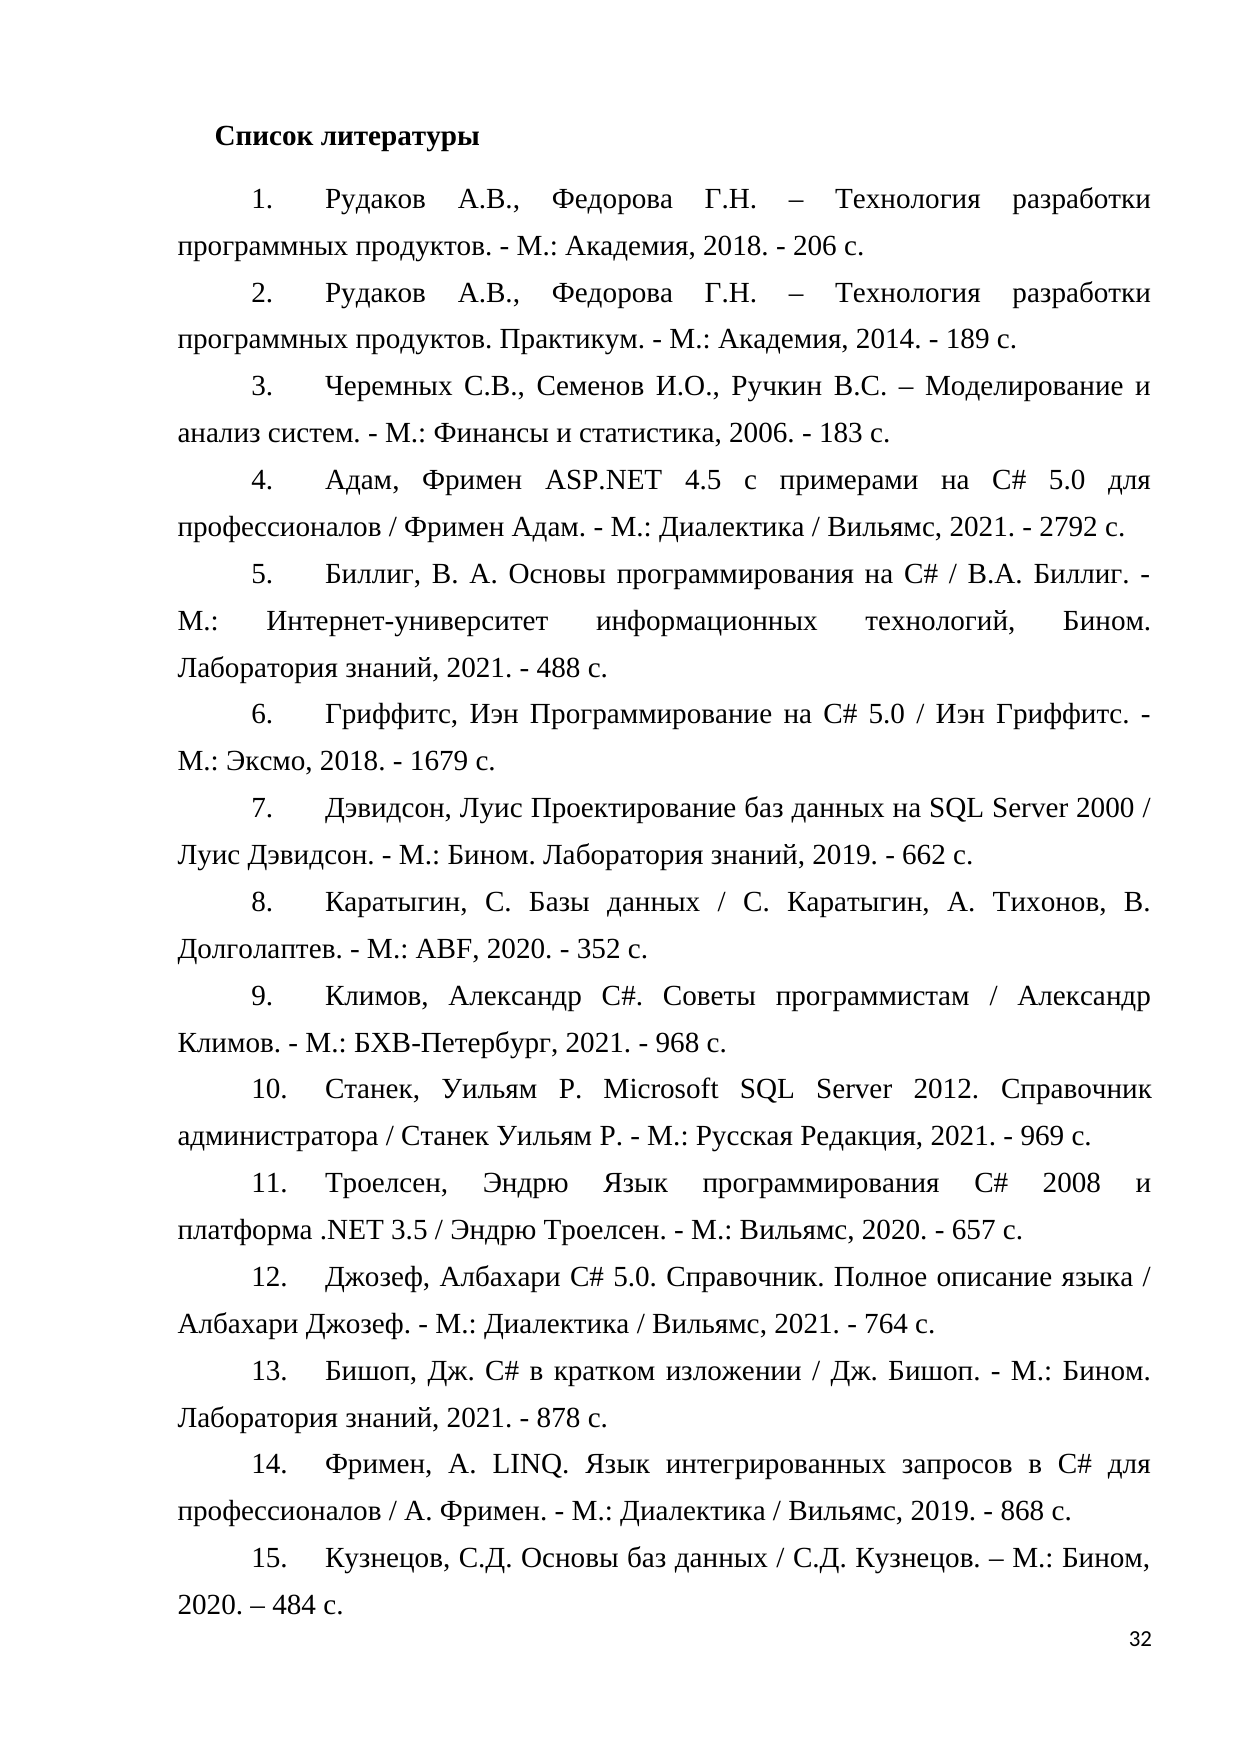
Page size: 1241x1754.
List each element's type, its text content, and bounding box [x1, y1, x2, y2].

list Гриффитс, Иэн Программирование на C# 5.0 / Иэн Гриффитс. - М.: Эксмо, 2018. - 1679 c. [177, 697, 1152, 777]
list Каратыгин, С. Базы данных / С. Каратыгин, А. Тихонов, В. Долголаптев. - М.: ABF, 2020. - 352 c. [177, 884, 1152, 964]
list Троелсен, Эндрю Язык программирования С# 2008 и платформа .NET 3.5 / Эндрю Троелсен. - М.: Вильямс, 2020. - 657 c. [177, 1165, 1152, 1246]
list Дэвидсон, Луис Проектирование баз данных на SQL Server 2000 / Луис Дэвидсон. - М.: Бином. Лаборатория знаний, 2019. - 662 c. [177, 790, 1152, 871]
list Климов, Александр C#. Советы программистам / Александр Климов. - М.: БХВ-Петербург, 2021. - 968 c. [177, 978, 1152, 1058]
list Адам, Фримен ASP.NET 4.5 с примерами на C# 5.0 для профессионалов / Фримен Адам. - М.: Диалектика / Вильямс, 2021. - 2792 c. [177, 462, 1152, 543]
list Кузнецов, С.Д. Основы баз данных / С.Д. Кузнецов. – М.: Бином, 2020. – 484 c. [177, 1540, 1152, 1621]
list Рудаков А.В., Федорова Г.Н. – Технология разработки программных продуктов. - М.: Академия, 2018. - 206 с. [177, 181, 1152, 261]
list Фримен, А. LINQ. Язык интегрированных запросов в C# для профессионалов / А. Фримен. - М.: Диалектика / Вильямс, 2019. - 868 c. [177, 1447, 1152, 1527]
list Джозеф, Албахари C# 5.0. Справочник. Полное описание языка / Албахари Джозеф. - М.: Диалектика / Вильямс, 2021. - 764 c. [177, 1259, 1152, 1339]
list Рудаков А.В., Федорова Г.Н. – Технология разработки программных продуктов. Практикум. - М.: Академия, 2014. - 189 с. [177, 275, 1152, 355]
list Станек, Уильям Р. Microsoft SQL Server 2012. Справочник администратора / Станек Уильям Р. - М.: Русская Редакция, 2021. - 969 c. [177, 1072, 1152, 1152]
list Черемных С.В., Семенов И.О., Ручкин В.С. – Моделирование и анализ систем. - М.: Финансы и статистика, 2006. - 183 с. [177, 368, 1152, 449]
list Бишоп, Дж. С# в кратком изложении / Дж. Бишоп. - М.: Бином. Лаборатория знаний, 2021. - 878 c. [177, 1353, 1152, 1433]
list Биллиг, В. А. Основы программирования на С# / В.А. Биллиг. - М.: Интернет-университет информационных технологий, Бином. Лаборатория знаний, 2021. - 488 c. [177, 556, 1152, 683]
subtitle Список литературы [214, 118, 1152, 152]
